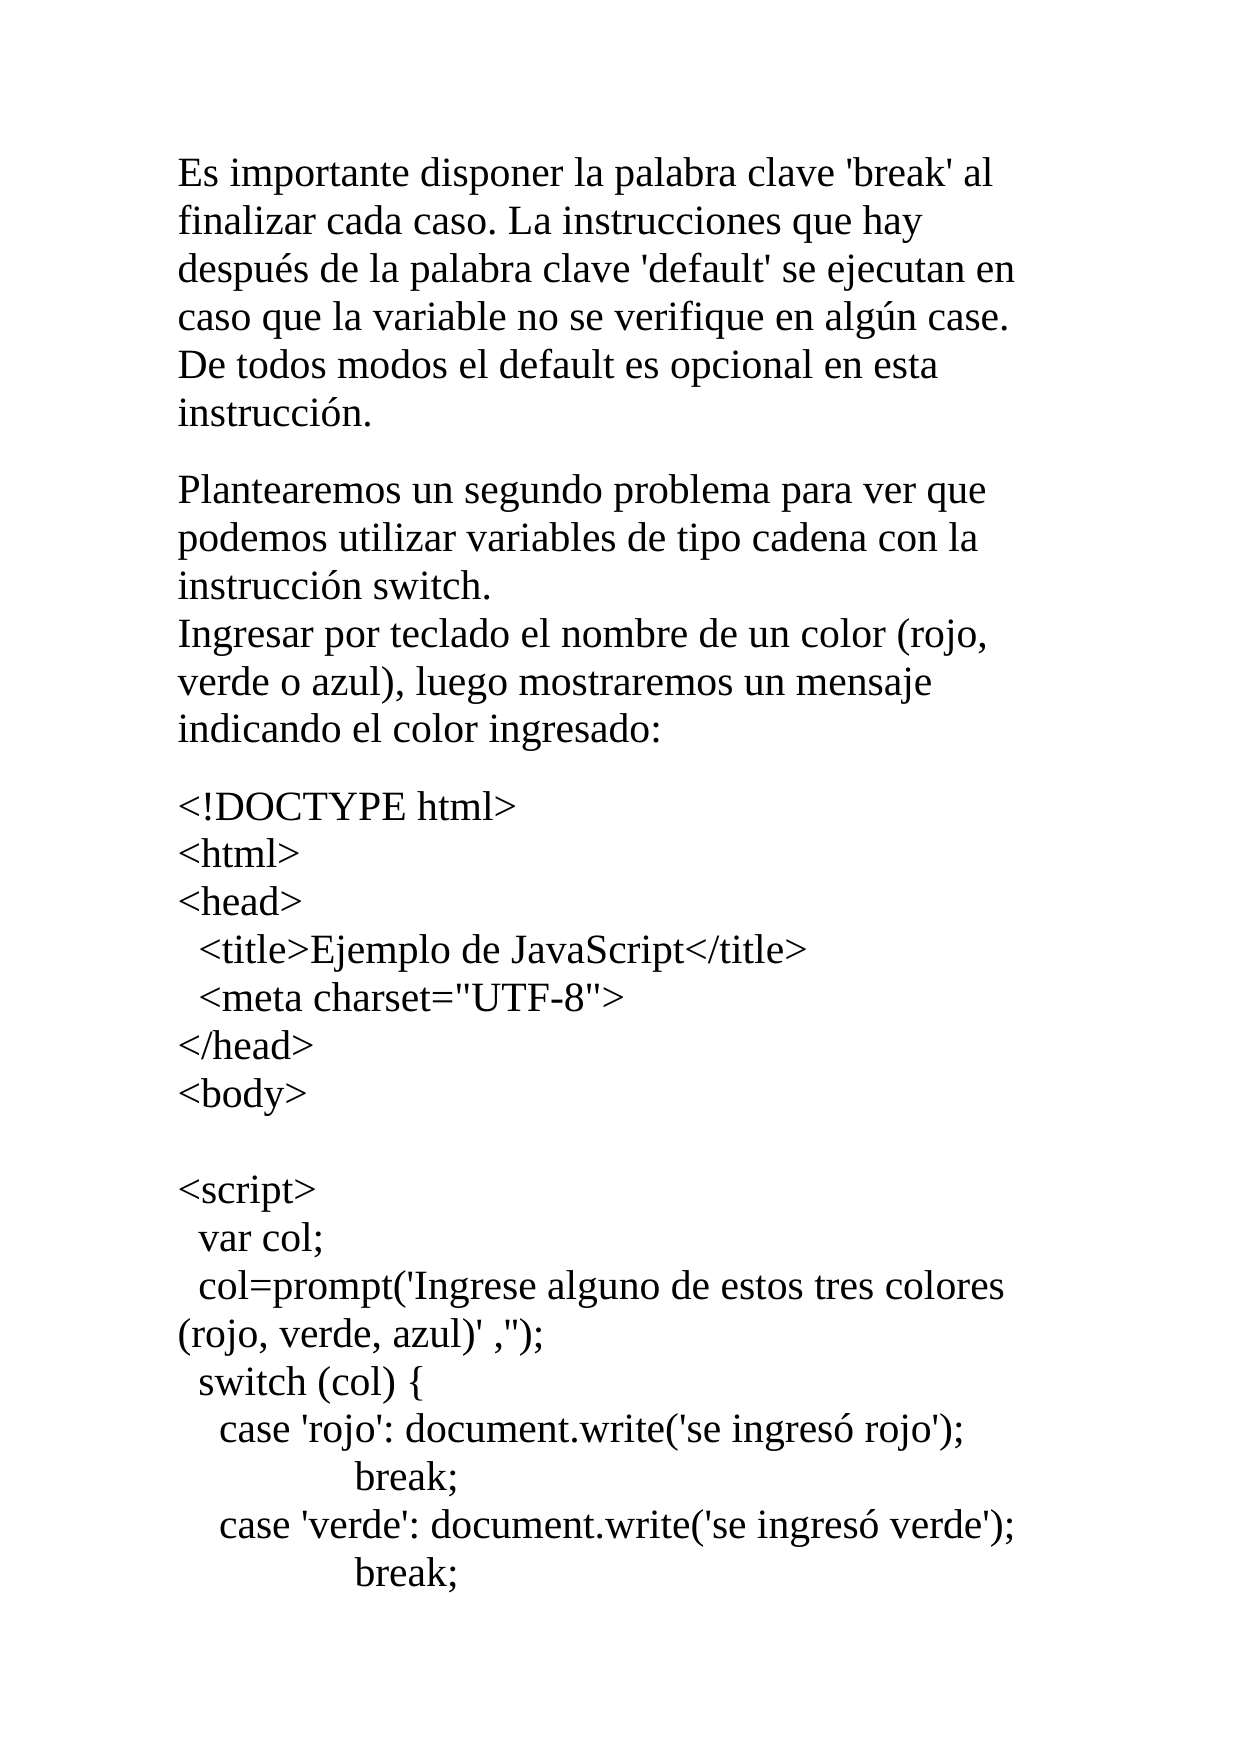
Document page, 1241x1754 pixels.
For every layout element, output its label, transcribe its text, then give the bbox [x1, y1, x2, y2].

text Es importante disponer la palabra clave 'break' al finalizar cada caso. La instrucciones que hay después de la palabra clave 'default' se ejecutan en caso que la variable no se verifique en algún case. De todos modos el default es opcional en esta instrucción. [177, 148, 1063, 435]
text var col; [177, 1212, 1063, 1260]
text </head> [177, 1021, 1063, 1068]
text <!DOCTYPE html> [177, 781, 1063, 829]
text <body> [177, 1068, 1063, 1116]
text Plantearemos un segundo problema para ver que podemos utilizar variables de tipo cadena con la instrucción switch. Ingresar por teclado el nombre de un color (rojo, verde o azul), luego mostraremos un mensaje indicando el color ingresado: [177, 464, 1063, 752]
text case 'rojo': document.write('se ingresó rojo'); [177, 1404, 1063, 1452]
text break; [177, 1452, 1063, 1500]
text case 'verde': document.write('se ingresó verde'); [177, 1500, 1063, 1548]
text <meta charset="UTF-8"> [177, 973, 1063, 1021]
text <script> [177, 1164, 1063, 1212]
text <title>Ejemplo de JavaScript</title> [177, 925, 1063, 973]
text break; [177, 1548, 1063, 1596]
text col=prompt('Ingrese alguno de estos tres colores (rojo, verde, azul)' ,''); [177, 1260, 1063, 1356]
text <html> [177, 829, 1063, 877]
text switch (col) { [177, 1356, 1063, 1404]
text <head> [177, 877, 1063, 925]
